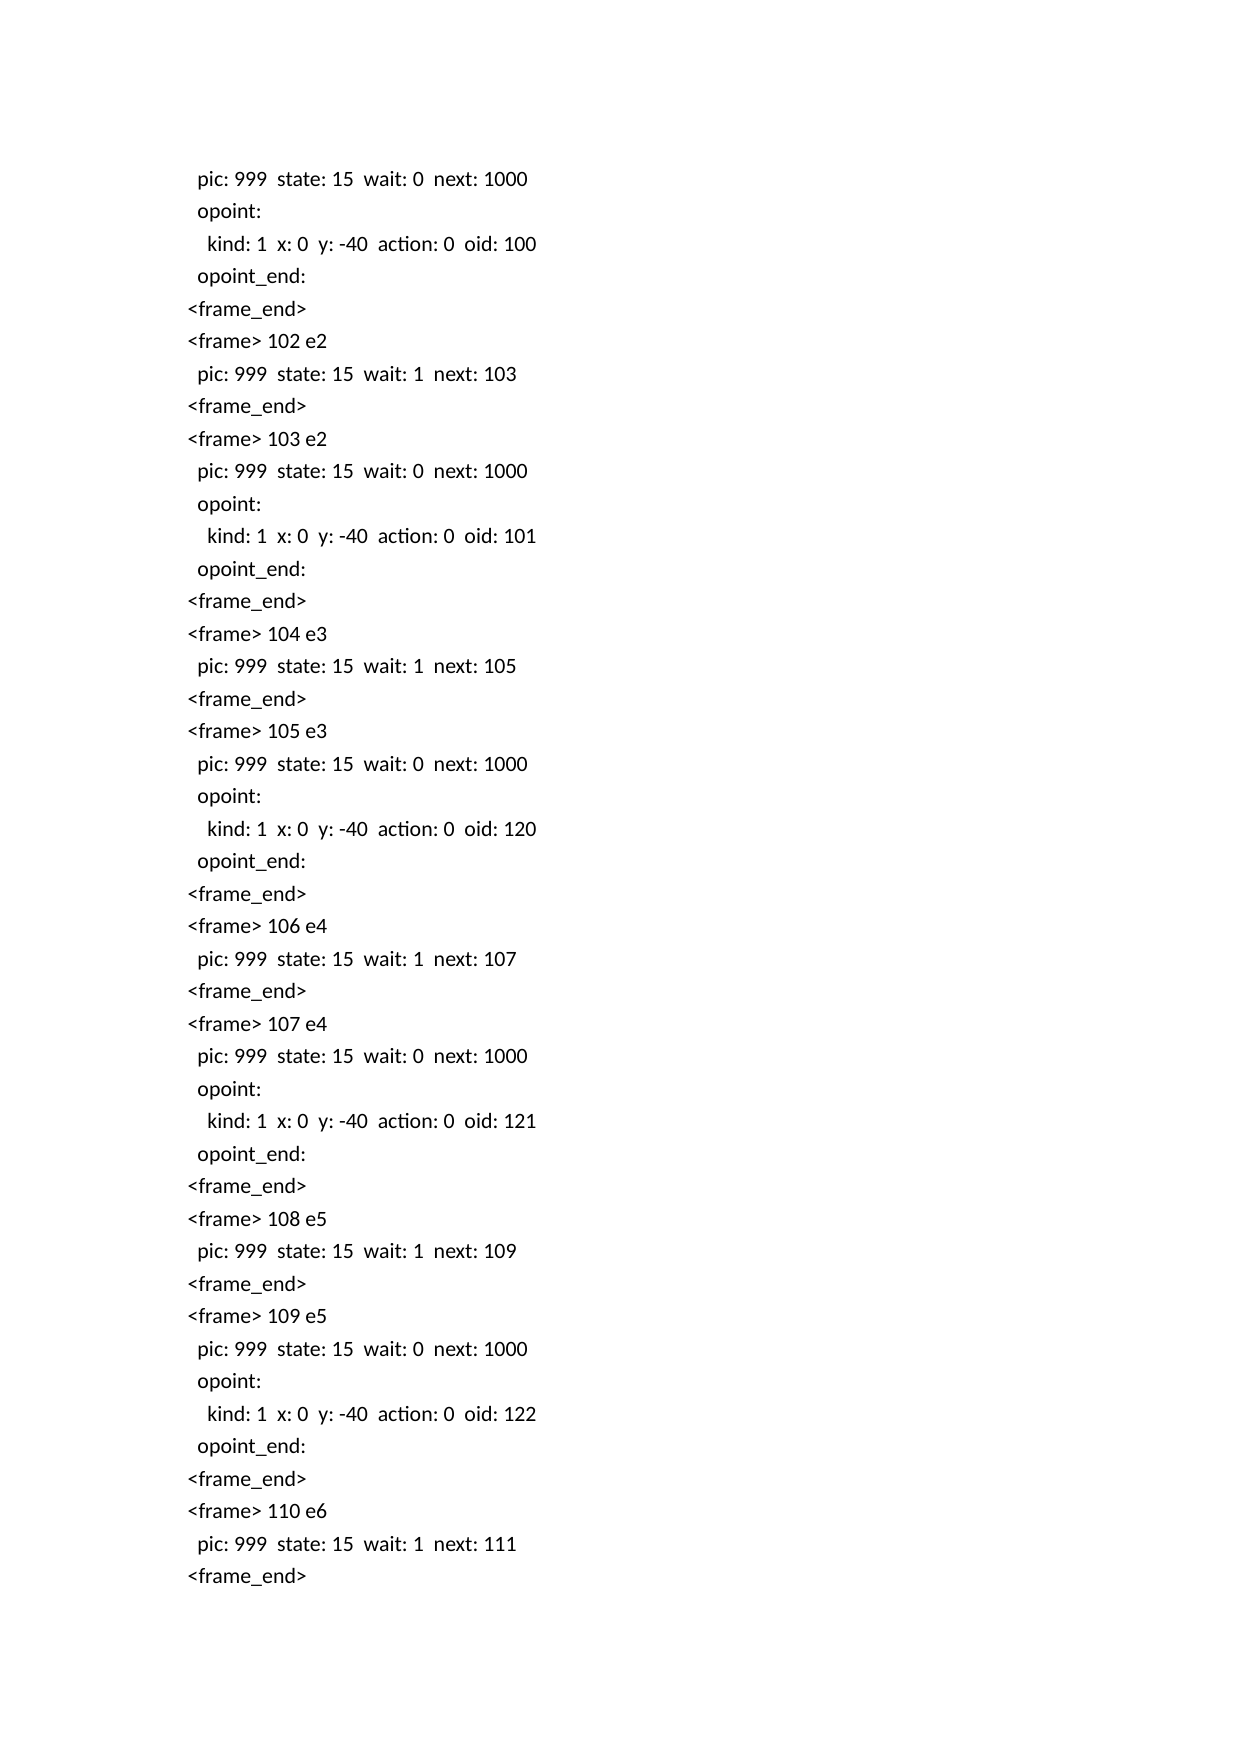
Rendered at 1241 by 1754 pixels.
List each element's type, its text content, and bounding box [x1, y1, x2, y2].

text opoint_end: [187, 1429, 1053, 1462]
text pic: 999 state: 15 wait: 0 next: 1000 [187, 747, 1053, 779]
text <frame> 108 e5 [187, 1202, 1053, 1234]
text pic: 999 state: 15 wait: 1 next: 105 [187, 649, 1053, 682]
text <frame> 102 e2 [187, 324, 1053, 357]
text <frame_end> [187, 1559, 1053, 1592]
text <frame> 110 e6 [187, 1494, 1053, 1527]
text <frame_end> [187, 974, 1053, 1007]
text kind: 1 x: 0 y: -40 action: 0 oid: 120 [187, 812, 1053, 844]
text opoint: [187, 487, 1053, 519]
text opoint_end: [187, 844, 1053, 877]
text kind: 1 x: 0 y: -40 action: 0 oid: 100 [187, 227, 1053, 259]
text opoint_end: [187, 552, 1053, 584]
text kind: 1 x: 0 y: -40 action: 0 oid: 121 [187, 1104, 1053, 1137]
text <frame> 104 e3 [187, 617, 1053, 649]
text pic: 999 state: 15 wait: 0 next: 1000 [187, 454, 1053, 487]
text <frame_end> [187, 877, 1053, 909]
text pic: 999 state: 15 wait: 0 next: 1000 [187, 162, 1053, 194]
text <frame> 106 e4 [187, 909, 1053, 942]
text pic: 999 state: 15 wait: 1 next: 107 [187, 942, 1053, 974]
text pic: 999 state: 15 wait: 1 next: 109 [187, 1234, 1053, 1267]
text opoint_end: [187, 259, 1053, 292]
text pic: 999 state: 15 wait: 0 next: 1000 [187, 1332, 1053, 1364]
text <frame_end> [187, 1462, 1053, 1494]
text opoint: [187, 1072, 1053, 1104]
text <frame_end> [187, 1267, 1053, 1299]
text pic: 999 state: 15 wait: 1 next: 111 [187, 1527, 1053, 1559]
text kind: 1 x: 0 y: -40 action: 0 oid: 122 [187, 1397, 1053, 1429]
text <frame_end> [187, 389, 1053, 422]
text <frame_end> [187, 584, 1053, 617]
text <frame_end> [187, 292, 1053, 324]
text <frame> 109 e5 [187, 1299, 1053, 1332]
text <frame> 105 e3 [187, 714, 1053, 747]
text opoint: [187, 1364, 1053, 1397]
text opoint: [187, 194, 1053, 227]
text pic: 999 state: 15 wait: 0 next: 1000 [187, 1039, 1053, 1072]
text pic: 999 state: 15 wait: 1 next: 103 [187, 357, 1053, 389]
text opoint_end: [187, 1137, 1053, 1169]
text <frame> 103 e2 [187, 422, 1053, 454]
text <frame_end> [187, 1169, 1053, 1202]
text <frame> 107 e4 [187, 1007, 1053, 1039]
text <frame_end> [187, 682, 1053, 714]
text kind: 1 x: 0 y: -40 action: 0 oid: 101 [187, 519, 1053, 552]
text opoint: [187, 779, 1053, 812]
